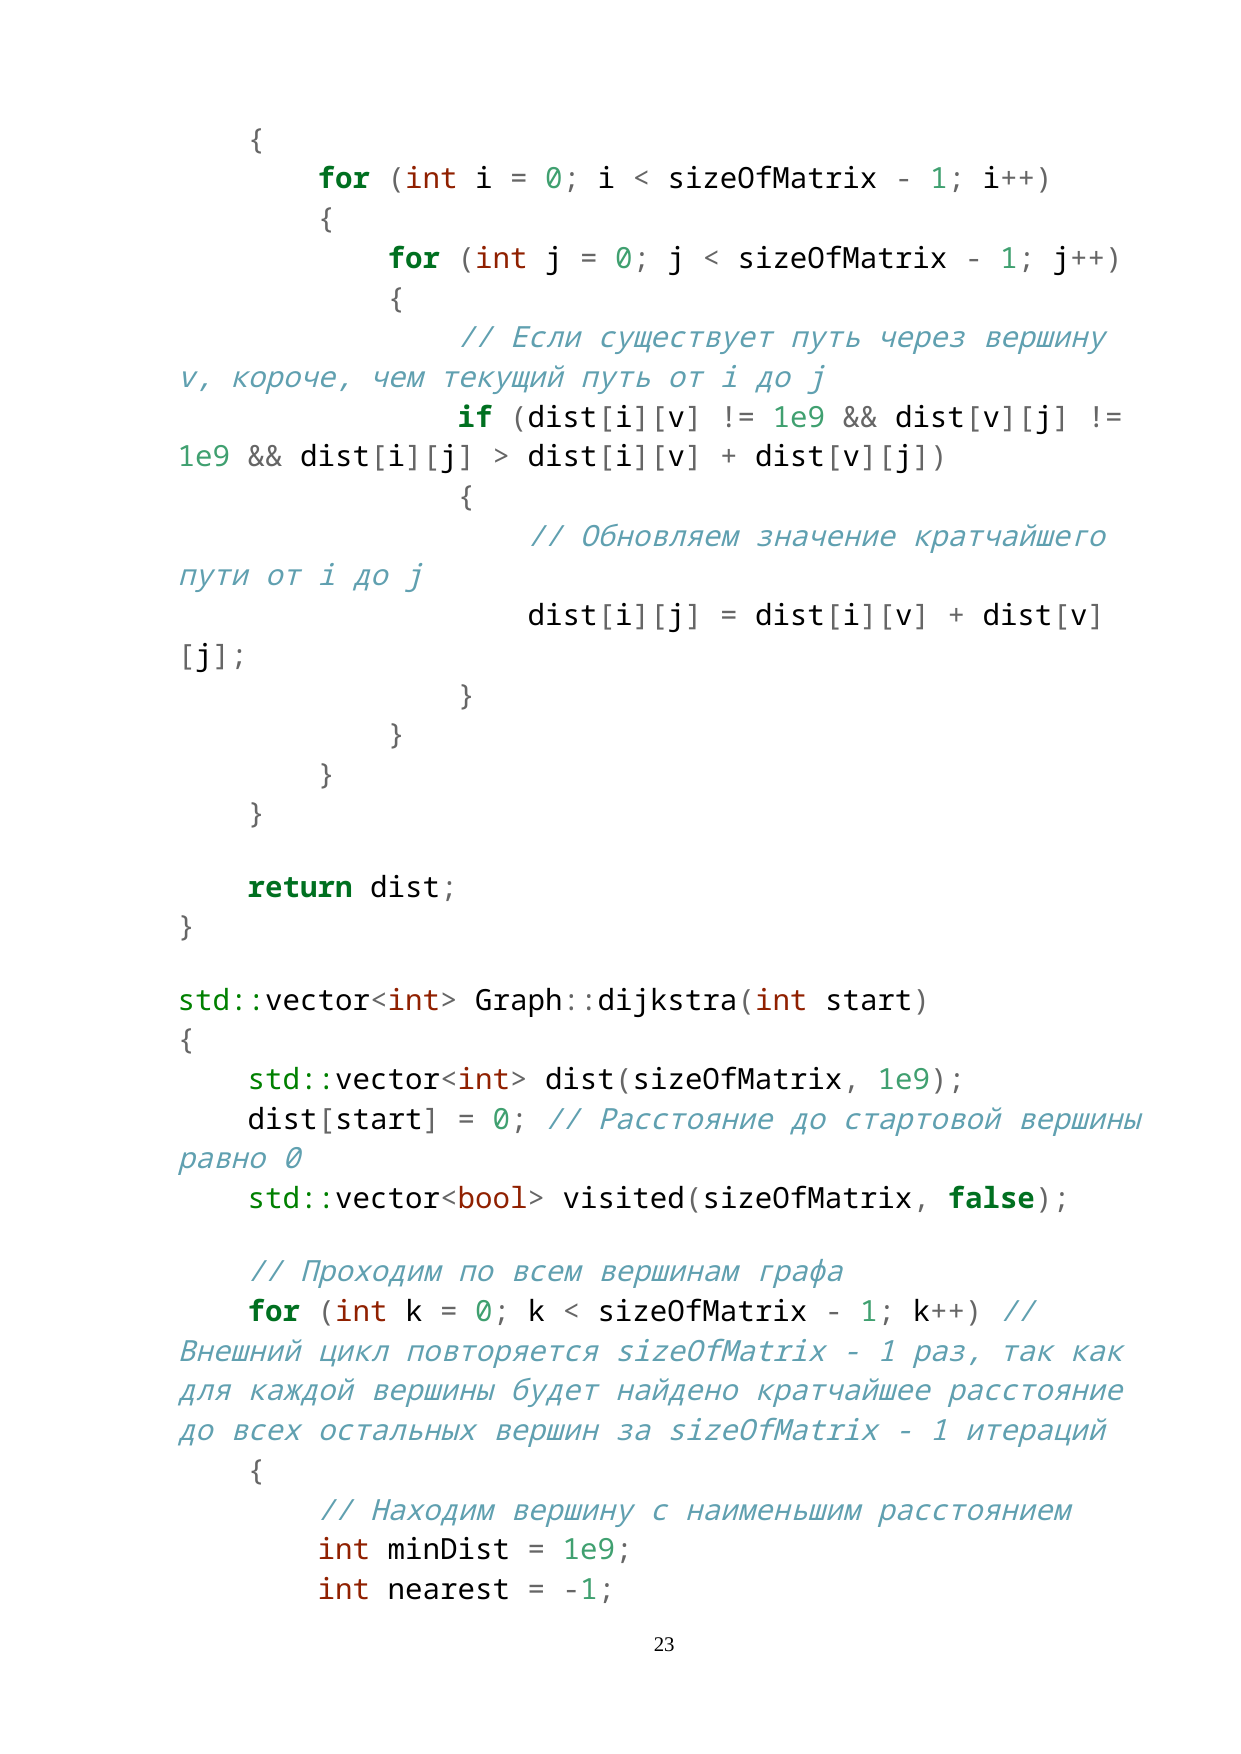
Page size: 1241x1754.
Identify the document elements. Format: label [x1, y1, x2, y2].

text [177, 118, 1151, 1608]
